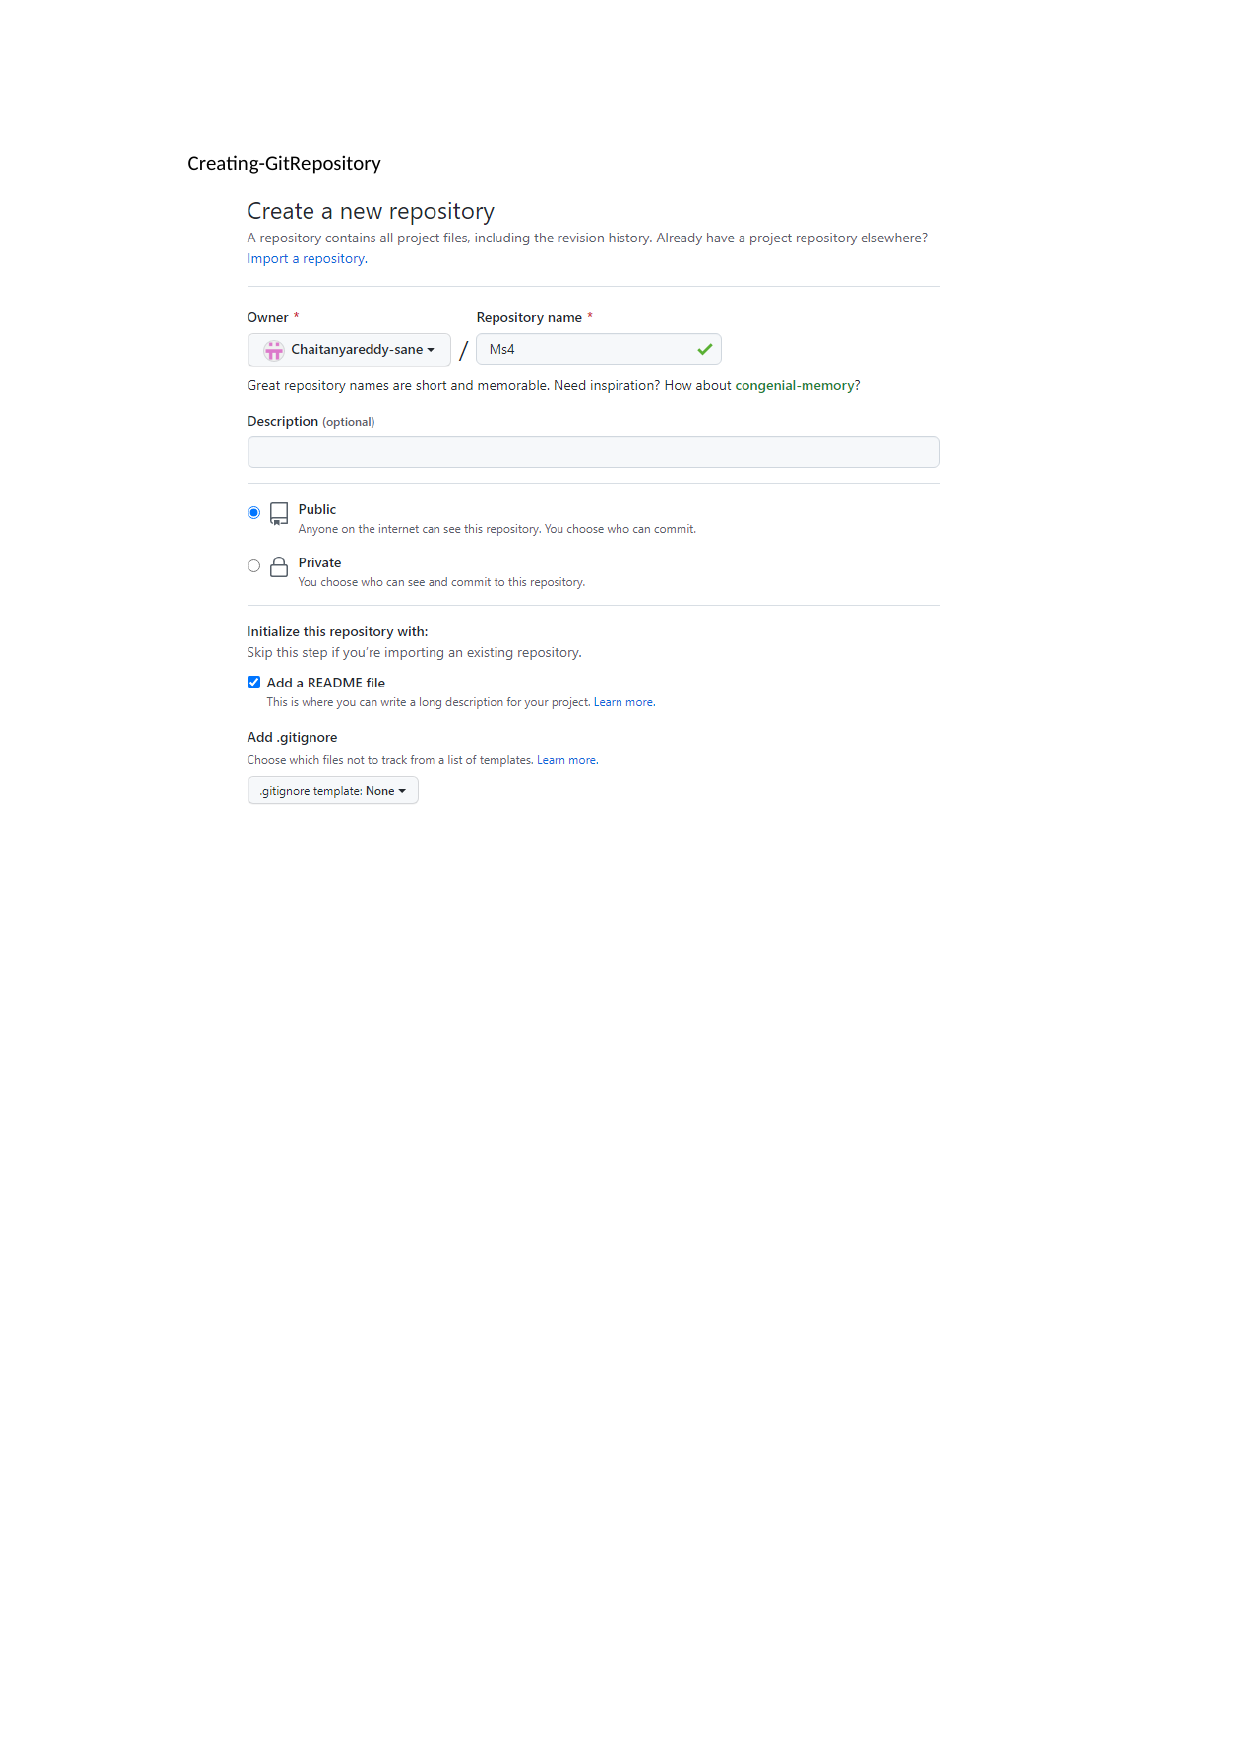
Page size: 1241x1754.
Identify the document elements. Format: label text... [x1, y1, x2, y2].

picture [187, 175, 1053, 814]
text Creating-GitRepository [187, 150, 1053, 175]
